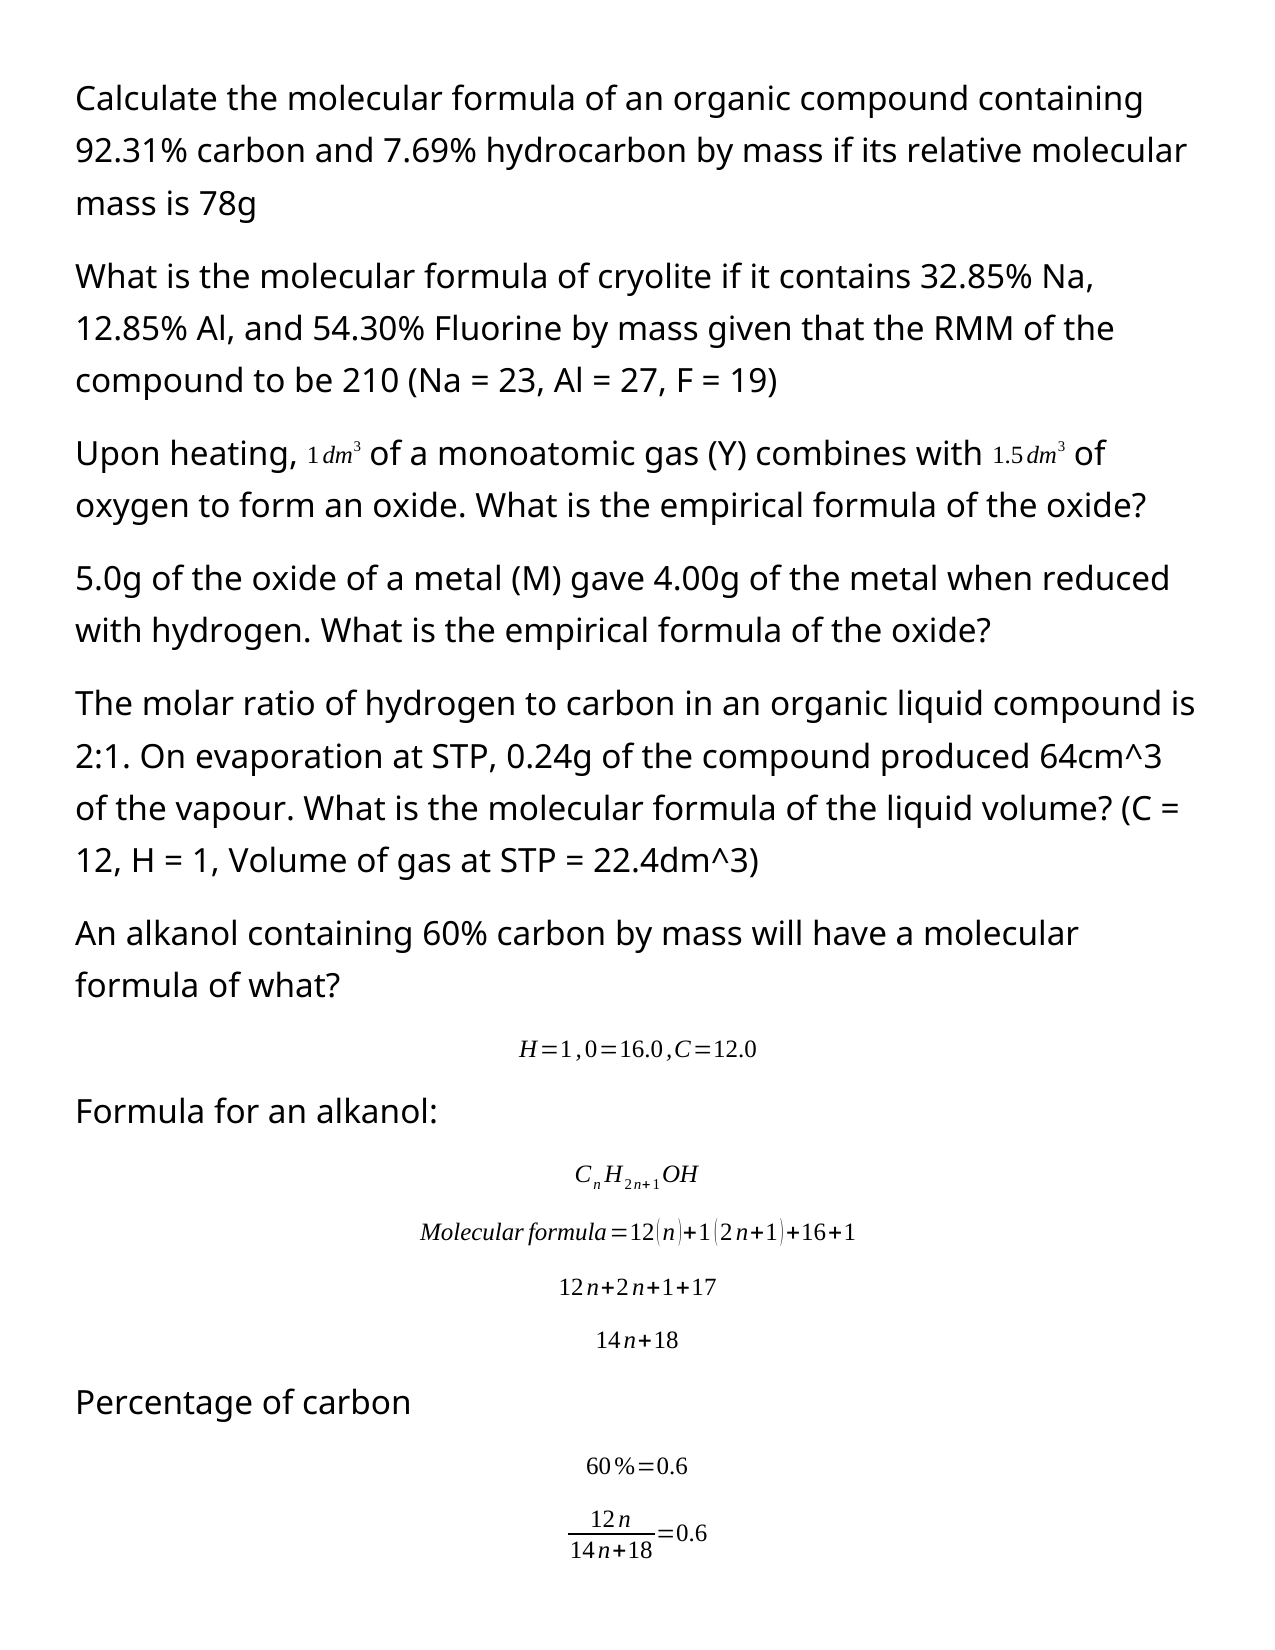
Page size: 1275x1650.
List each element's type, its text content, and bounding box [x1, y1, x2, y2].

text The molar ratio of hydrogen to carbon in an organic liquid compound is 2:1. On evaporation at STP, 0.24g of the compound produced 64cm^3 of the vapour. What is the molecular formula of the liquid volume? (C = 12, H = 1, Volume of gas at STP = 22.4dm^3) [75, 680, 1200, 882]
text An alkanol containing 60% carbon by mass will have a molecular formula of what? [75, 910, 1200, 1007]
text Percentage of carbon [75, 1379, 1200, 1424]
text Calculate the molecular formula of an organic compound containing 92.31% carbon and 7.69% hydrocarbon by mass if its relative molecular mass is 78g [75, 75, 1200, 225]
text 5.0g of the oxide of a metal (M) gave 4.00g of the metal when reduced with hydrogen. What is the empirical formula of the oxide? [75, 555, 1200, 653]
text Upon heating, of a monoatomic gas (Y) combines with of oxygen to form an oxide. What is the empirical formula of the oxide? [75, 430, 1200, 527]
text What is the molecular formula of cryolite if it contains 32.85% Na, 12.85% Al, and 54.30% Fluorine by mass given that the RMM of the compound to be 210 (Na = 23, Al = 27, F = 19) [75, 252, 1200, 402]
text Formula for an alkanol: [75, 1088, 1200, 1133]
